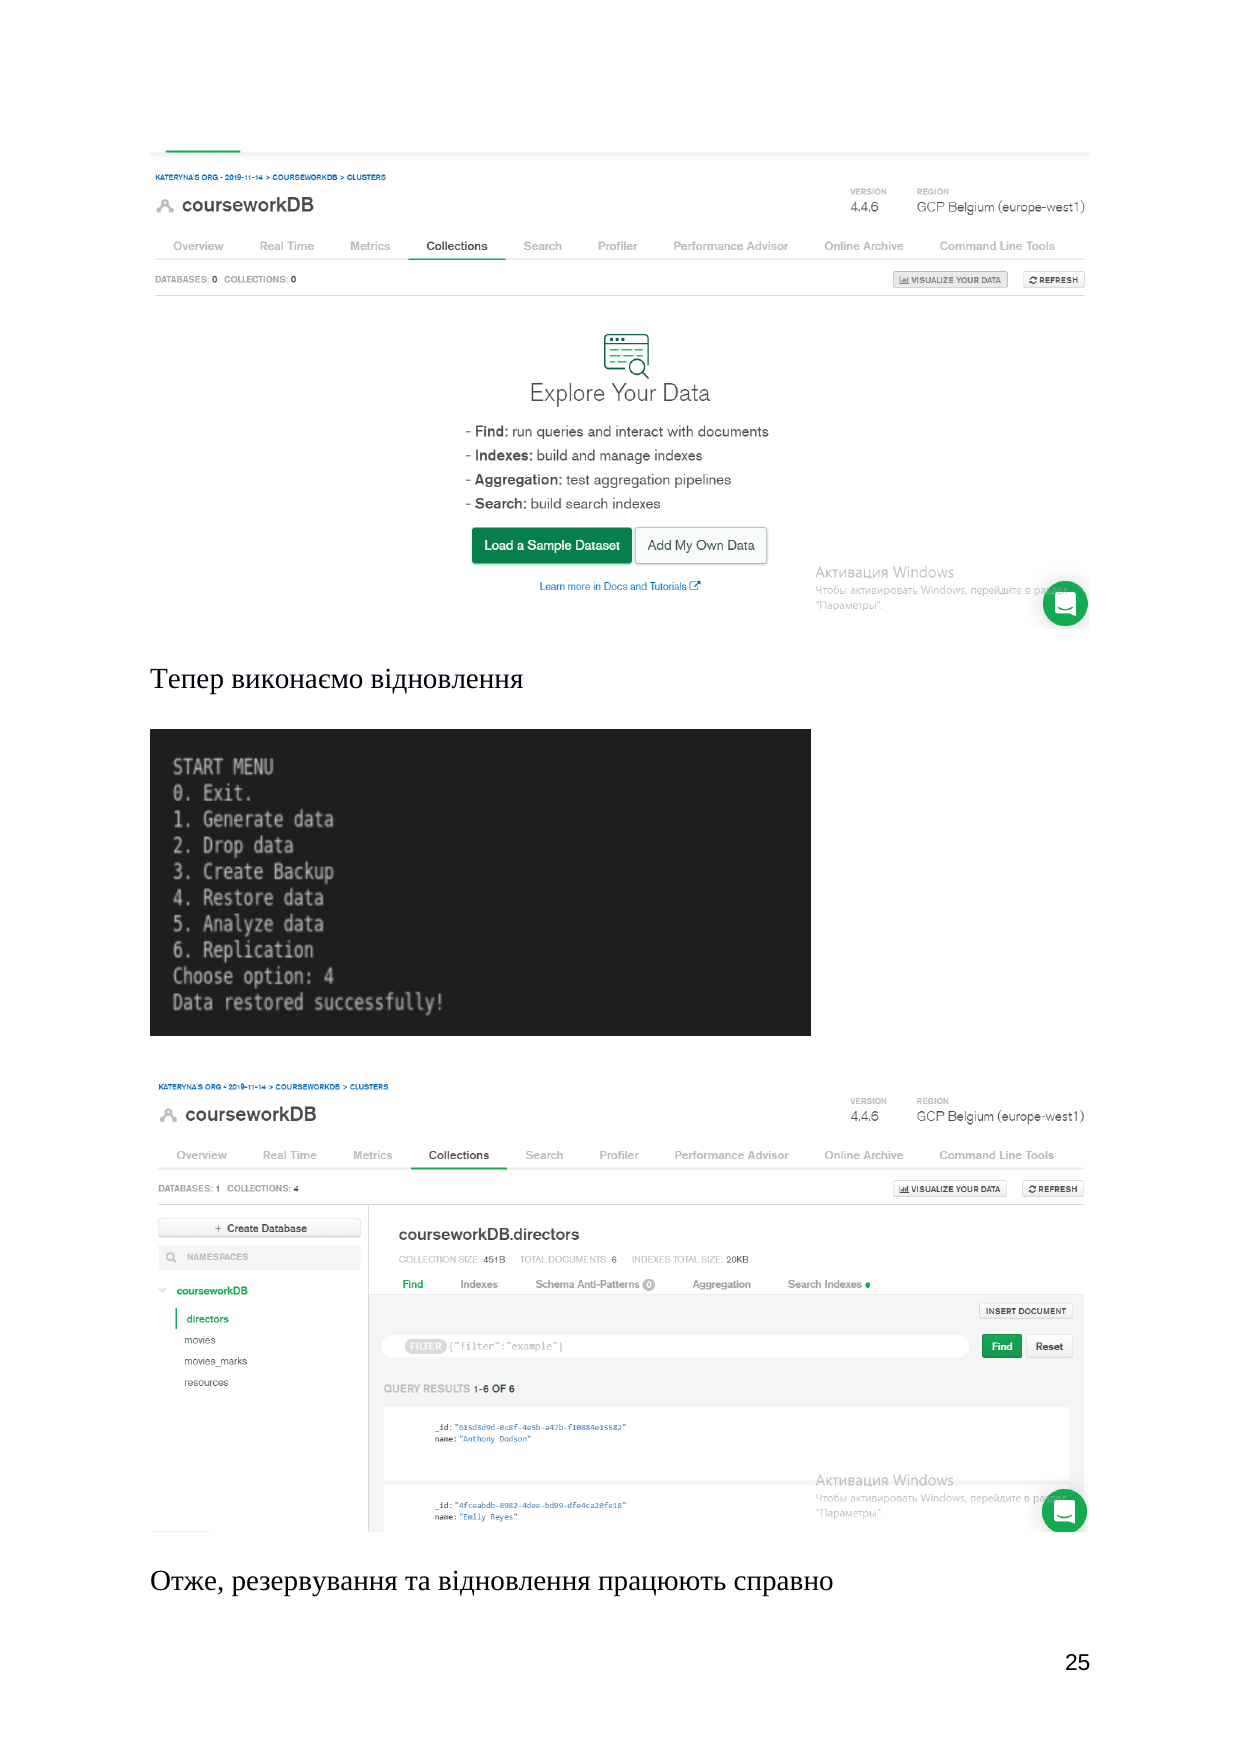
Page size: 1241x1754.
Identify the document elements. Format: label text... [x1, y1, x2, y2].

picture [150, 1067, 1089, 1532]
text Отже, резервування та відновлення працюють справно [150, 1563, 1090, 1597]
picture [150, 729, 811, 1036]
picture [150, 150, 1090, 629]
text Тепер виконаємо відновлення [150, 661, 1090, 694]
